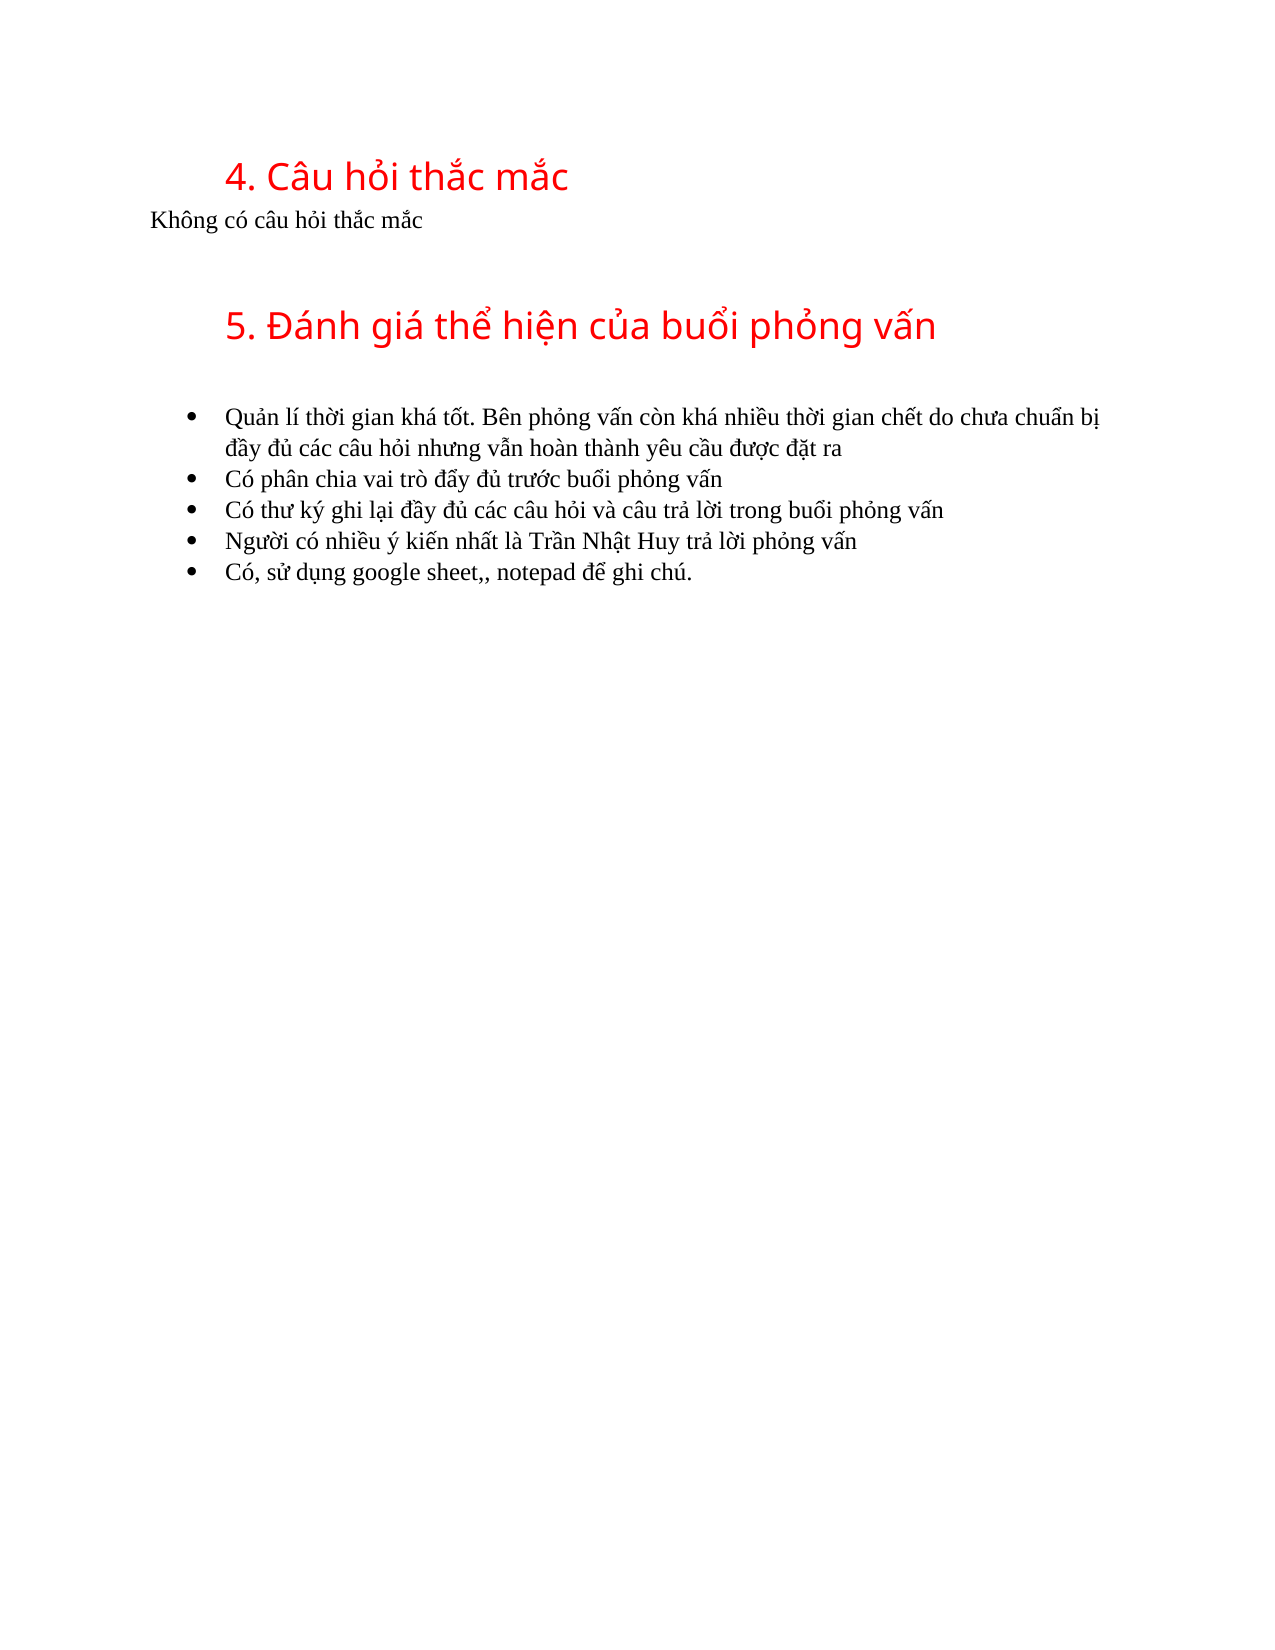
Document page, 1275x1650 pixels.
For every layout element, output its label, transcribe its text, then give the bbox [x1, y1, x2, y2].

list Có phân chia vai trò đẩy đủ trước buổi phỏng vấn [187, 464, 1125, 492]
list Có thư ký ghi lại đầy đủ các câu hỏi và câu trả lời trong buổi phỏng vấn [187, 495, 1125, 523]
list Người có nhiều ý kiến nhất là Trần Nhật Huy trả lời phỏng vấn [187, 526, 1125, 554]
text Không có câu hỏi thắc mắc [150, 205, 1125, 234]
list Có, sử dụng google sheet,, notepad để ghi chú. [187, 557, 1125, 586]
subtitle 4. Câu hỏi thắc mắc [150, 150, 1125, 201]
list Quản lí thời gian khá tốt. Bên phỏng vấn còn khá nhiều thời gian chết do chưa chuẩn bị đầy đủ các câu hỏi nhưng vẫn hoàn thành yêu cầu được đặt ra [187, 402, 1125, 461]
subtitle 5. Đánh giá thể hiện của buổi phỏng vấn [150, 300, 1125, 351]
